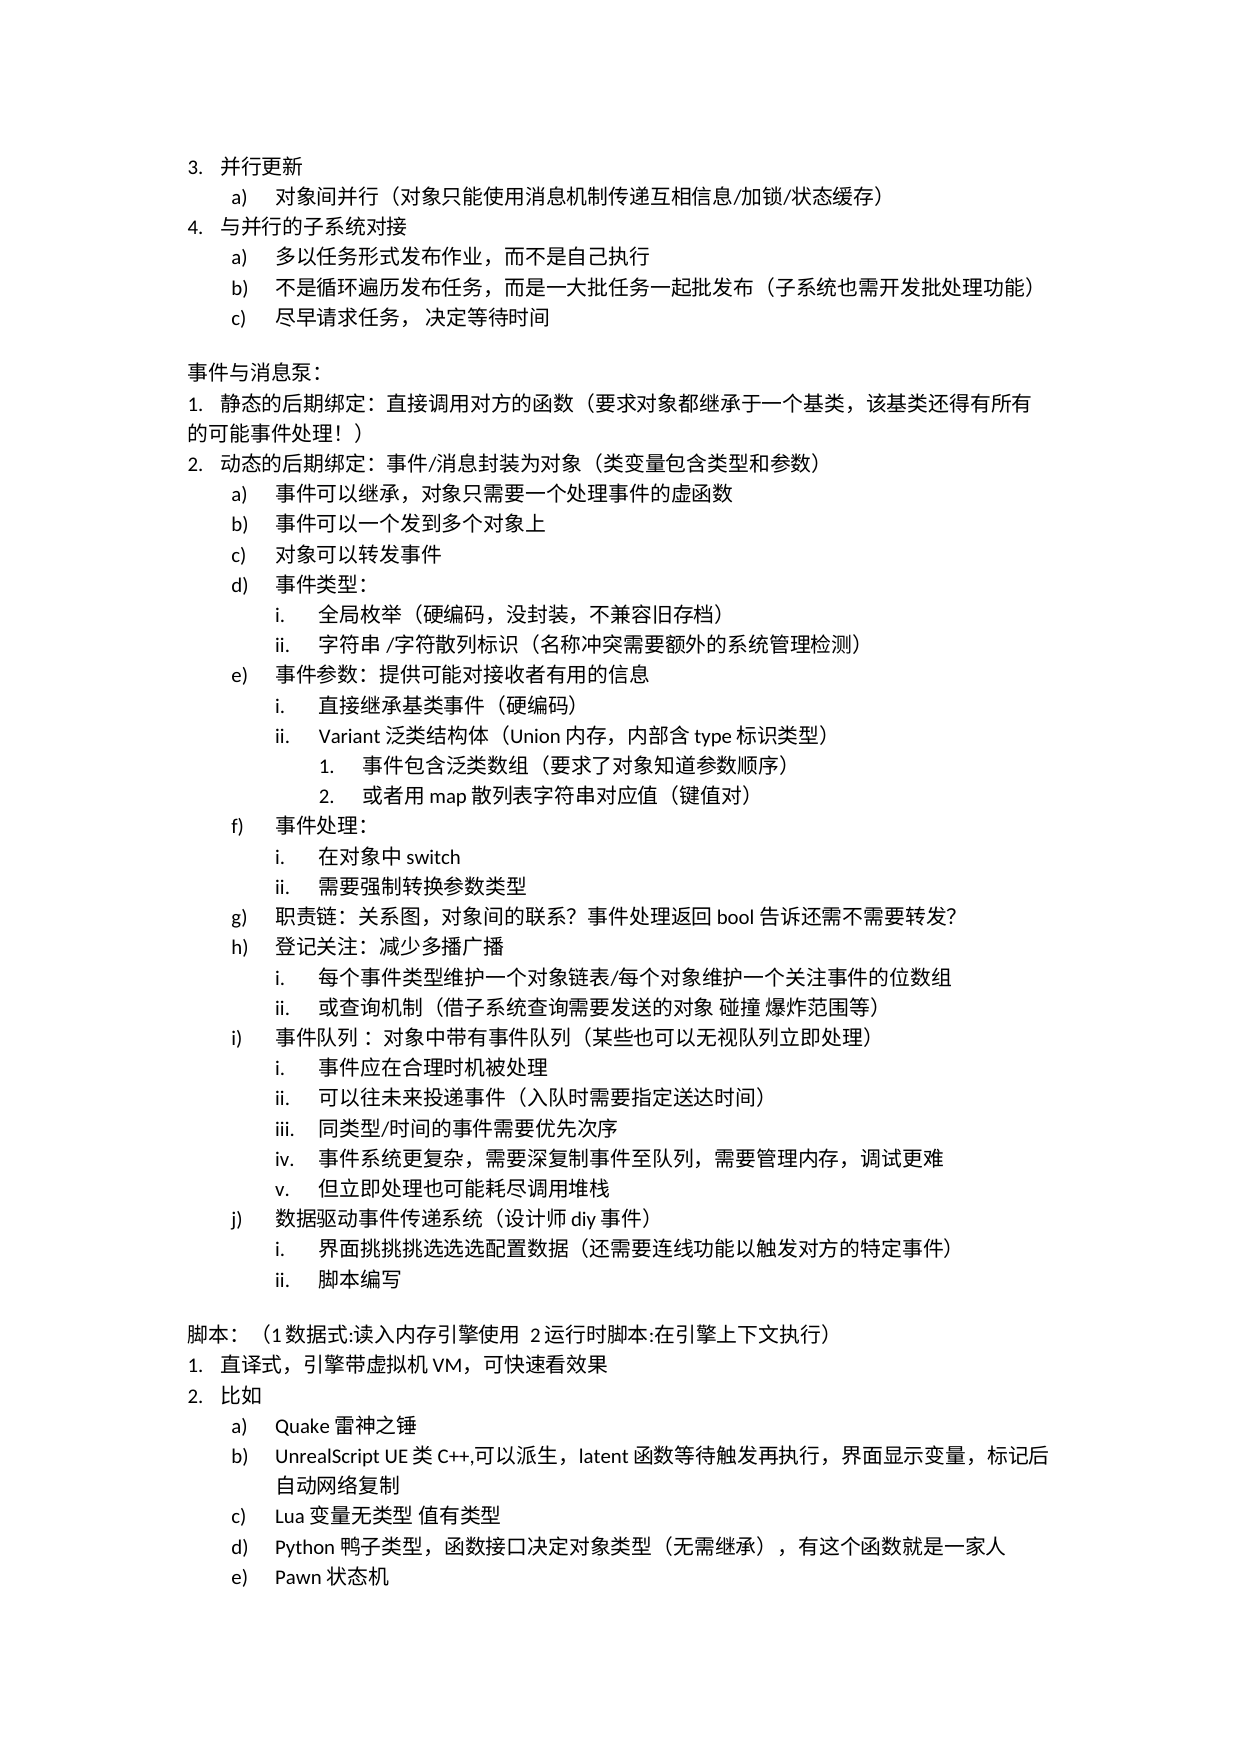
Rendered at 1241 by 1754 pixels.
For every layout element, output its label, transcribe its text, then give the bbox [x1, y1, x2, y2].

list Python 鸭子类型，函数接口决定对象类型（无需继承），有这个函数就是一家人 [231, 1530, 1053, 1560]
list 或者用map散列表字符串对应值（键值对） [319, 779, 1053, 810]
list 每个事件类型维护一个对象链表/每个对象维护一个关注事件的位数组 [275, 961, 1053, 991]
list 静态的后期绑定：直接调用对方的函数（要求对象都继承于一个基类，该基类还得有所有的可能事件处理！） [187, 387, 1053, 447]
list 事件队列 ：对象中带有事件队列（某些也可以无视队列立即处理） [231, 1021, 1053, 1051]
list 不是循环遍历发布任务，而是一大批任务一起批发布（子系统也需开发批处理功能） [231, 271, 1053, 301]
list 事件应在合理时机被处理 [275, 1051, 1053, 1082]
list 事件系统更复杂，需要深复制事件至队列，需要管理内存，调试更难 [275, 1142, 1053, 1172]
list 多以任务形式发布作业，而不是自己执行 [231, 241, 1053, 271]
list 对象间并行（对象只能使用消息机制传递互相信息/加锁/状态缓存） [231, 180, 1053, 210]
list 直接继承基类事件（硬编码） [275, 689, 1053, 719]
list 字符串 /字符散列标识（名称冲突需要额外的系统管理检测） [275, 628, 1053, 659]
list 直译式，引擎带虚拟机VM，可快速看效果 [187, 1349, 1053, 1379]
list 但立即处理也可能耗尽调用堆栈 [275, 1172, 1053, 1202]
list 数据驱动事件传递系统（设计师diy事件） [231, 1202, 1053, 1233]
list 尽早请求任务， 决定等待时间 [231, 301, 1053, 331]
list 动态的后期绑定：事件/消息封装为对象（类变量包含类型和参数） [187, 447, 1053, 477]
list 脚本：（1数据式:读入内存引擎使用 2运行时脚本:在引擎上下文执行） [187, 1318, 1053, 1349]
list 事件与消息泵： [187, 357, 1053, 387]
list 在对象中switch [275, 840, 1053, 870]
list Pawn 状态机 [231, 1560, 1053, 1590]
list Variant泛类结构体（Union内存，内部含type标识类型） [275, 719, 1053, 749]
list 并行更新 [187, 150, 1053, 180]
list 比如 [187, 1379, 1053, 1409]
list 或查询机制（借子系统查询需要发送的对象 碰撞 爆炸范围等） [275, 991, 1053, 1021]
list 事件类型： [231, 568, 1053, 598]
list 全局枚举（硬编码，没封装，不兼容旧存档） [275, 598, 1053, 628]
list 与并行的子系统对接 [187, 210, 1053, 241]
list 界面挑挑挑选选选配置数据（还需要连线功能以触发对方的特定事件） [275, 1233, 1053, 1263]
list 事件可以继承，对象只需要一个处理事件的虚函数 [231, 477, 1053, 508]
list Quake雷神之锤 [231, 1409, 1053, 1439]
list 事件参数：提供可能对接收者有用的信息 [231, 659, 1053, 689]
list 可以往未来投递事件（入队时需要指定送达时间） [275, 1082, 1053, 1112]
list 登记关注：减少多播广播 [231, 931, 1053, 961]
list Lua 变量无类型 值有类型 [231, 1500, 1053, 1530]
list 事件可以一个发到多个对象上 [231, 508, 1053, 538]
list 事件处理： [231, 810, 1053, 840]
list 事件包含泛类数组（要求了对象知道参数顺序） [319, 749, 1053, 779]
list 需要强制转换参数类型 [275, 870, 1053, 900]
list 脚本编写 [275, 1263, 1053, 1293]
list 同类型/时间的事件需要优先次序 [275, 1112, 1053, 1142]
list UnrealScript UE类C++,可以派生，latent函数等待触发再执行，界面显示变量，标记后自动网络复制 [231, 1439, 1053, 1500]
list 对象可以转发事件 [231, 538, 1053, 568]
list 职责链：关系图，对象间的联系？事件处理返回bool 告诉还需不需要转发？ [231, 900, 1053, 931]
